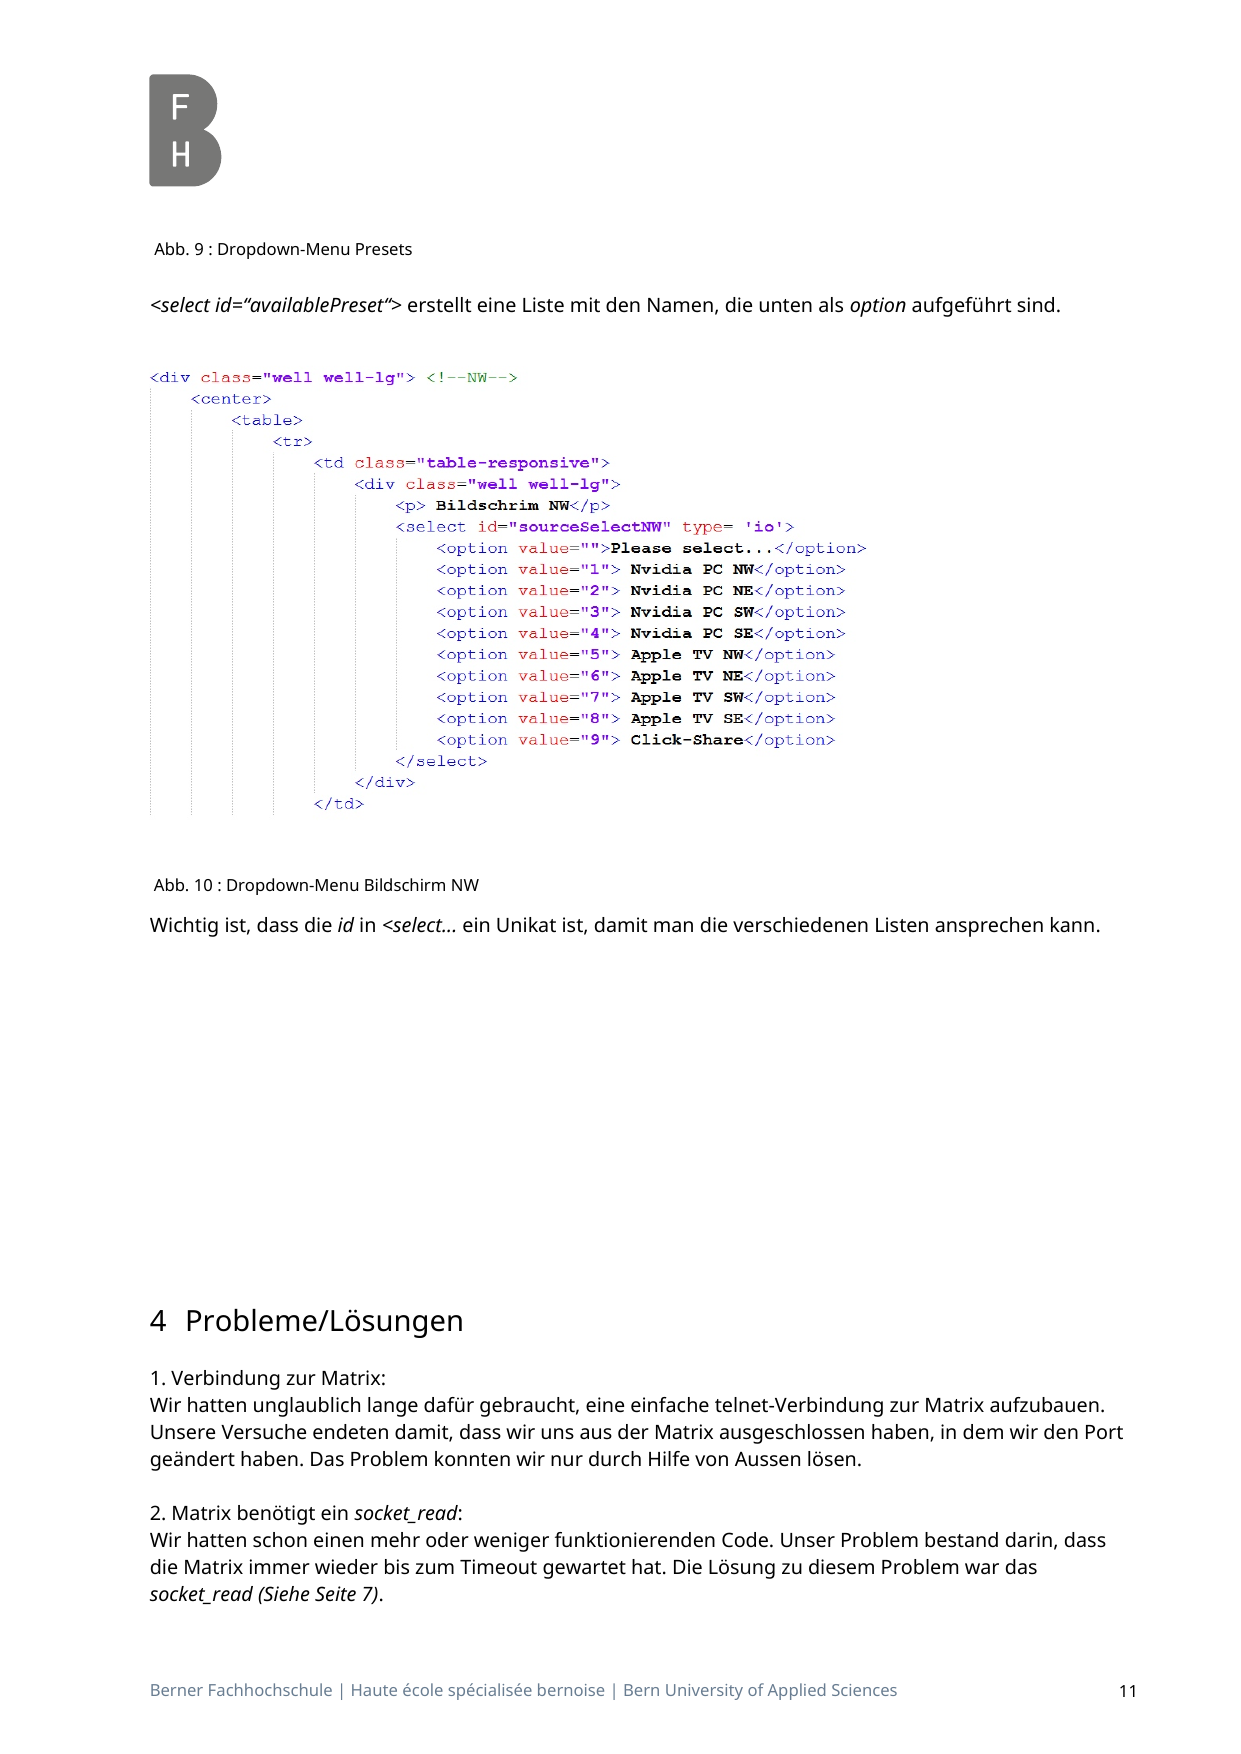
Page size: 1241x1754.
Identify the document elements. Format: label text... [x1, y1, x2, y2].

text <select id=“availablePreset“> erstellt eine Liste mit den Namen, die unten als option aufgeführt sind. [149, 291, 1136, 318]
text Wir hatten schon einen mehr oder weniger funktionierenden Code. Unser Problem bestand darin, dass die Matrix immer wieder bis zum Timeout gewartet hat. Die Lösung zu diesem Problem war das socket_read (Siehe Seite 7). [149, 1526, 1136, 1607]
text 2. Matrix benötigt ein socket_read: [149, 1499, 1136, 1526]
text Wichtig ist, dass die id in <select... ein Unikat ist, damit man die verschiedenen Listen ansprechen kann. [149, 912, 1136, 938]
subtitle Probleme/Lösungen [149, 1300, 1136, 1339]
text Wir hatten unglaublich lange dafür gebraucht, eine einfache telnet-Verbindung zur Matrix aufzubauen. Unsere Versuche endeten damit, dass wir uns aus der Matrix ausgeschlossen haben, in dem wir den Port geändert haben. Das Problem konnten wir nur durch Hilfe von Aussen lösen. [149, 1391, 1136, 1472]
text 1. Verbindung zur Matrix: [149, 1364, 1136, 1391]
picture [112, 341, 933, 837]
